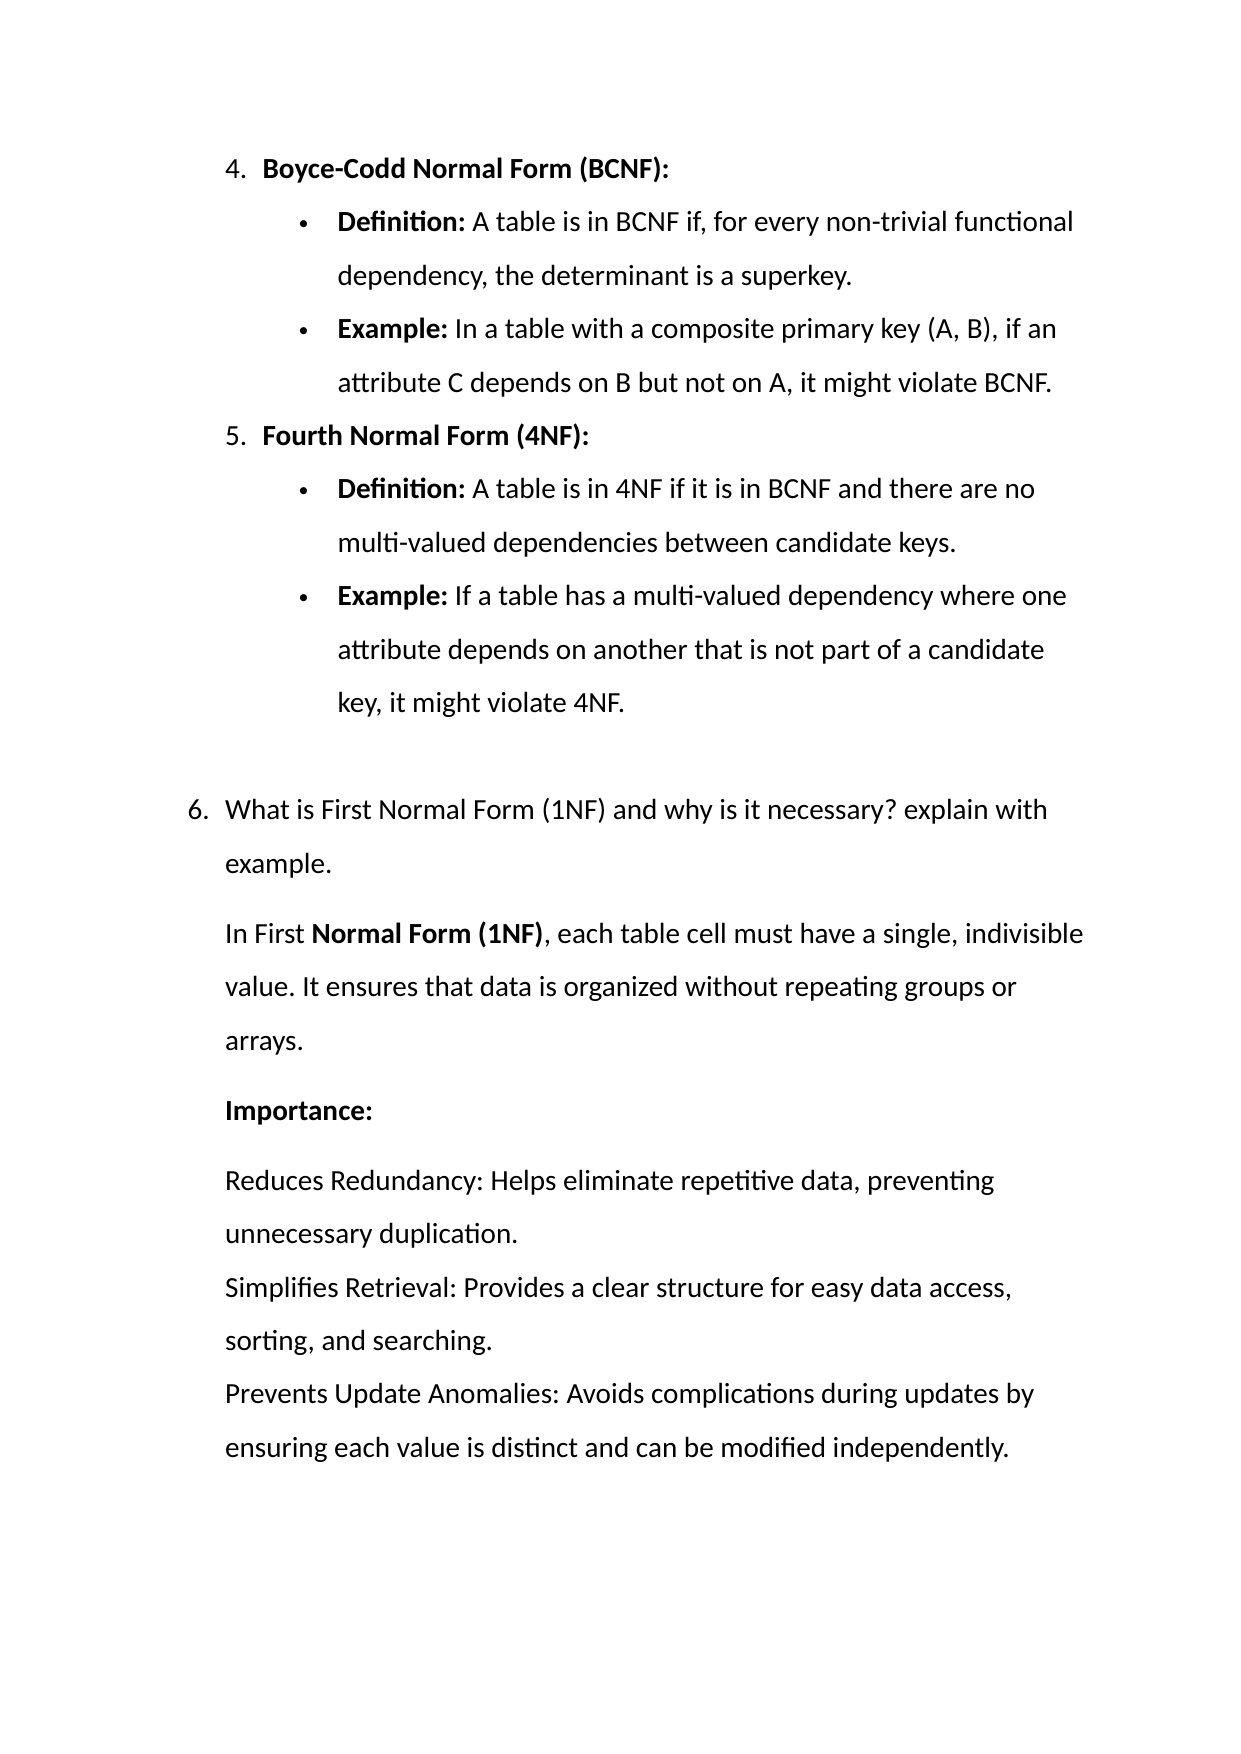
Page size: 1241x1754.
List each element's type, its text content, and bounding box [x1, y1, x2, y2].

list Definition: A table is in 4NF if it is in BCNF and there are no multi-valued dependencies between candidate keys. [300, 471, 1090, 560]
list Example: If a table has a multi-valued dependency where one attribute depends on another that is not part of a candidate key, it might violate 4NF. [300, 577, 1090, 720]
list Boyce-Codd Normal Form (BCNF): [225, 150, 1090, 186]
list Fourth Normal Form (4NF): [225, 417, 1090, 453]
list Prevents Update Anomalies: Avoids complications during updates by ensuring each value is distinct and can be modified independently. [225, 1376, 1090, 1465]
list Simplifies Retrieval: Provides a clear structure for easy data access, sorting, and searching. [225, 1269, 1090, 1358]
text Importance: [225, 1092, 1090, 1127]
list Definition: A table is in BCNF if, for every non-trivial functional dependency, the determinant is a superkey. [300, 203, 1090, 292]
list What is First Normal Form (1NF) and why is it necessary? explain with example. [187, 791, 1090, 880]
list Reduces Redundancy: Helps eliminate repetitive data, preventing unnecessary duplication. [225, 1162, 1090, 1251]
list Example: In a table with a composite primary key (A, B), if an attribute C depends on B but not on A, it might violate BCNF. [300, 310, 1090, 399]
text In First Normal Form (1NF), each table cell must have a single, indivisible value. It ensures that data is organized without repeating groups or arrays. [225, 915, 1090, 1057]
